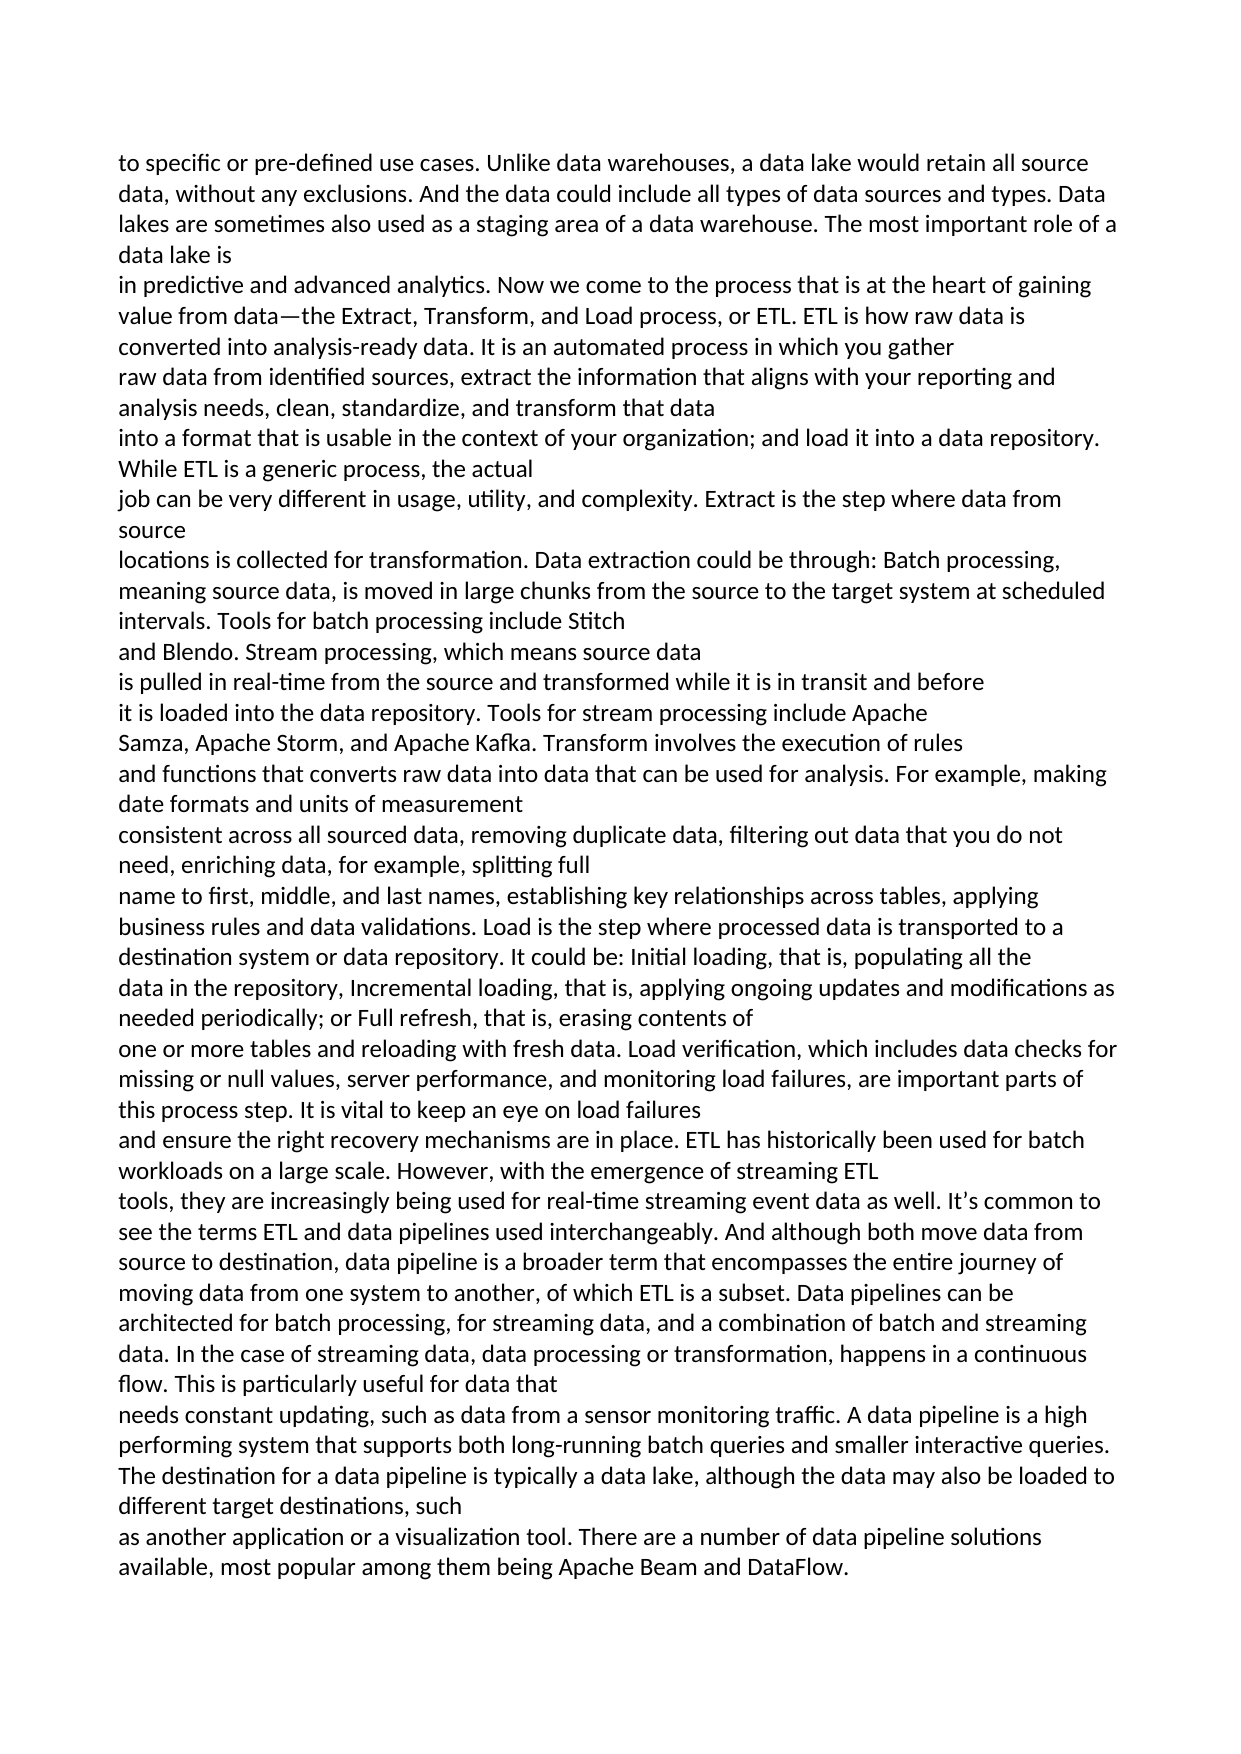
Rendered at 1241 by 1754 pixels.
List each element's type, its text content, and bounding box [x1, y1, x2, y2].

text consistent across all sourced data, removing duplicate data, filtering out data that you do not need, enriching data, for example, splitting full [118, 819, 1122, 880]
text as another application or a visualization tool. There are a number of data pipeline solutions available, most popular among them being Apache Beam and DataFlow. [118, 1521, 1122, 1582]
text is pulled in real-time from the source and transformed while it is in transit and before [118, 666, 1122, 697]
text raw data from identified sources, extract the information that aligns with your reporting and analysis needs, clean, standardize, and transform that data [118, 361, 1122, 422]
text it is loaded into the data repository. Tools for stream processing include Apache [118, 697, 1122, 727]
text in predictive and advanced analytics. Now we come to the process that is at the heart of gaining value from data—the Extract, Transform, and Load process, or ETL. ETL is how raw data is converted into analysis-ready data. It is an automated process in which you gather [118, 270, 1122, 361]
text tools, they are increasingly being used for real-time streaming event data as well. It’s common to see the terms ETL and data pipelines used interchangeably. And although both move data from source to destination, data pipeline is a broader term that encompasses the entire journey of moving data from one system to another, of which ETL is a subset. Data pipelines can be architected for batch processing, for streaming data, and a combination of batch and streaming data. In the case of streaming data, data processing or transformation, happens in a continuous flow. This is particularly useful for data that [118, 1185, 1122, 1399]
text needs constant updating, such as data from a sensor monitoring traffic. A data pipeline is a high performing system that supports both long-running batch queries and smaller interactive queries. The destination for a data pipeline is typically a data lake, although the data may also be loaded to different target destinations, such [118, 1399, 1122, 1521]
text and ensure the right recovery mechanisms are in place. ETL has historically been used for batch workloads on a large scale. However, with the emergence of streaming ETL [118, 1124, 1122, 1185]
text Samza, Apache Storm, and Apache Kafka. Transform involves the execution of rules [118, 727, 1122, 758]
text data in the repository, Incremental loading, that is, applying ongoing updates and modifications as needed periodically; or Full refresh, that is, erasing contents of [118, 972, 1122, 1033]
text name to first, middle, and last names, establishing key relationships across tables, applying business rules and data validations. Load is the step where processed data is transported to a destination system or data repository. It could be: Initial loading, that is, populating all the [118, 880, 1122, 972]
text and Blendo. Stream processing, which means source data [118, 636, 1122, 666]
text job can be very different in usage, utility, and complexity. Extract is the step where data from source [118, 483, 1122, 544]
text to specific or pre-defined use cases. Unlike data warehouses, a data lake would retain all source data, without any exclusions. And the data could include all types of data sources and types. Data lakes are sometimes also used as a staging area of a data warehouse. The most important role of a data lake is [118, 148, 1122, 270]
text into a format that is usable in the context of your organization; and load it into a data repository. While ETL is a generic process, the actual [118, 422, 1122, 483]
text one or more tables and reloading with fresh data. Load verification, which includes data checks for missing or null values, server performance, and monitoring load failures, are important parts of this process step. It is vital to keep an eye on load failures [118, 1033, 1122, 1124]
text and functions that converts raw data into data that can be used for analysis. For example, making date formats and units of measurement [118, 758, 1122, 819]
text locations is collected for transformation. Data extraction could be through: Batch processing, meaning source data, is moved in large chunks from the source to the target system at scheduled intervals. Tools for batch processing include Stitch [118, 544, 1122, 636]
